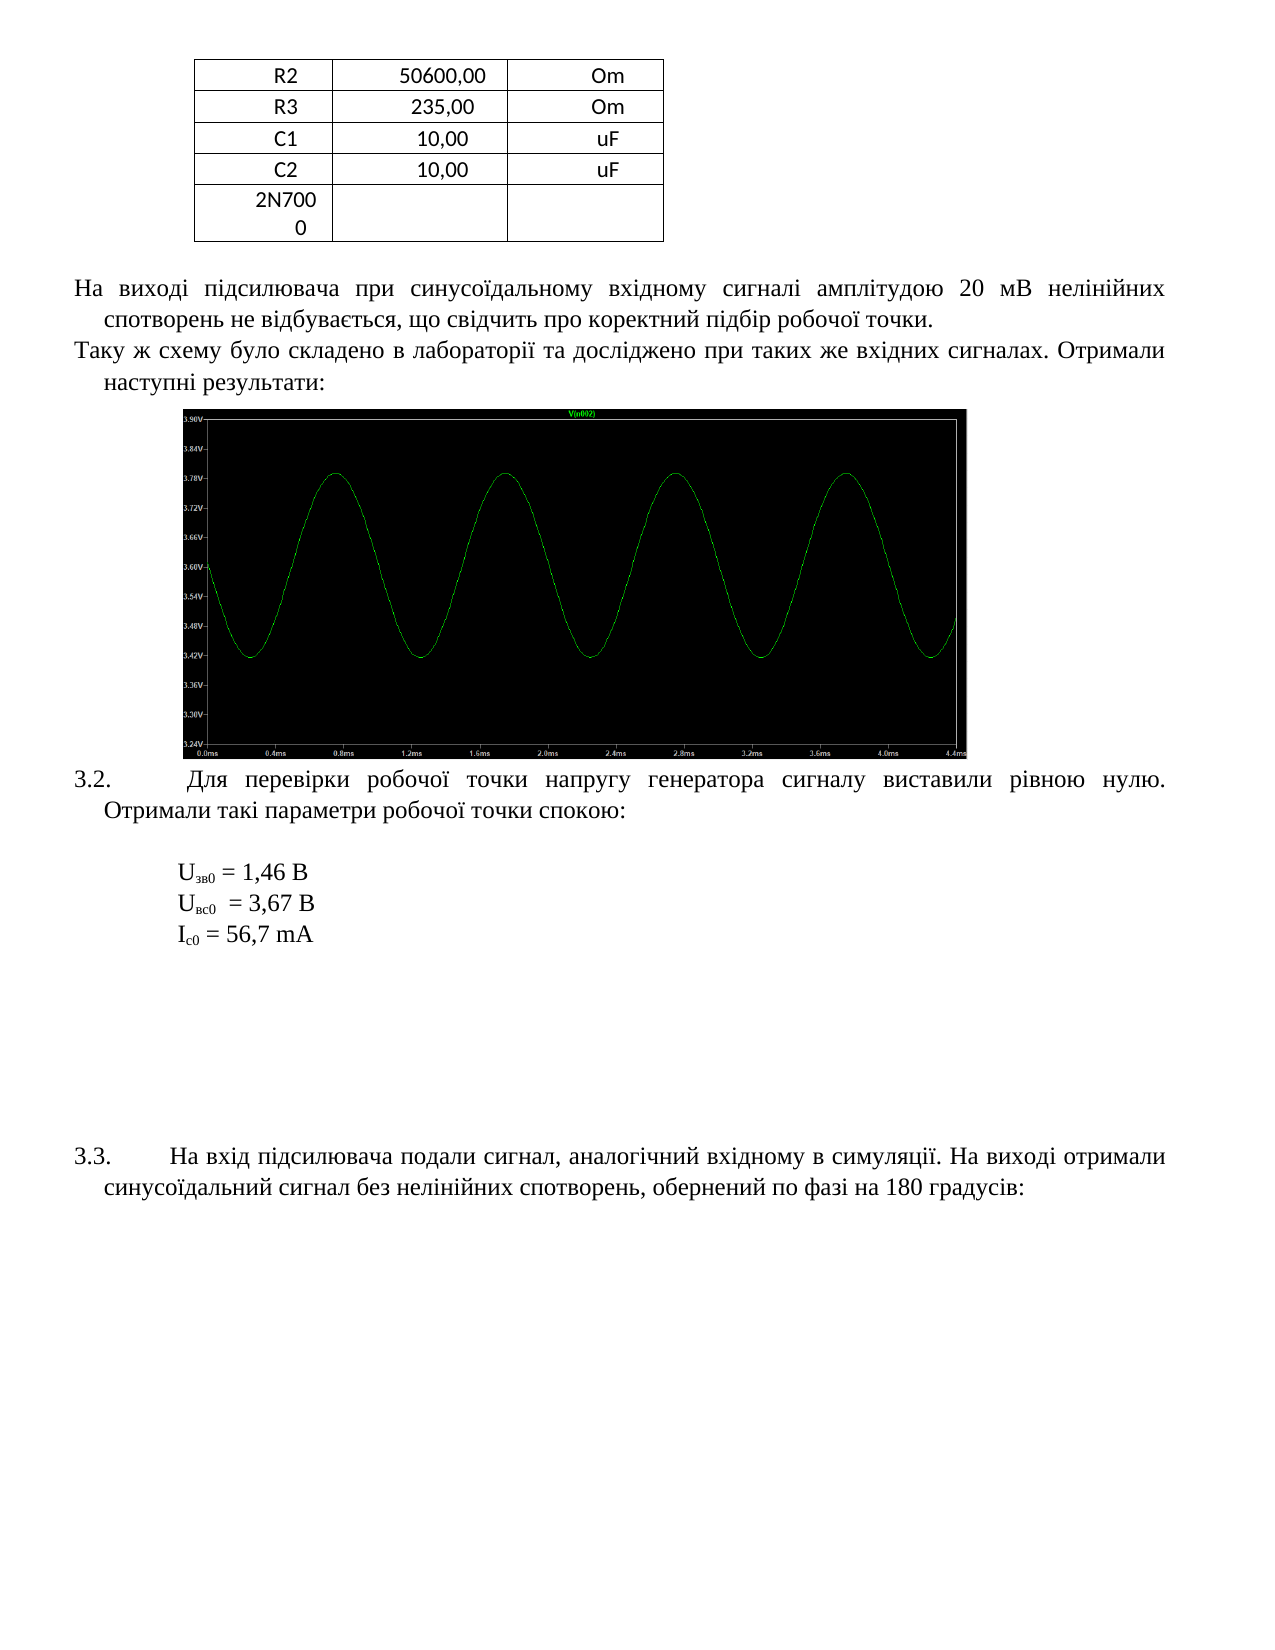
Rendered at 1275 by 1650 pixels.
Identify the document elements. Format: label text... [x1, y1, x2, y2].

table_cell Om [508, 60, 663, 90]
table_cell 10,00 [333, 123, 507, 153]
table_cell uF [508, 123, 663, 153]
table_cell 235,00 [333, 91, 507, 122]
list Для перевірки робочої точки напругу генератора сигналу виставили рівною нулю. Отримали такі параметри робочої точки спокою: [74, 398, 1167, 824]
list Ic0 = 56,7 mA [162, 919, 1167, 948]
list На вхід підсилювача подали сигнал, аналогічний вхідному в симуляції. На виході отримали синусоїдальний сигнал без нелінійних спотворень, обернений по фазі на 180 градусів: [74, 1141, 1167, 1201]
list На виході підсилювача при синусоїдальному вхідному сигналі амплітудою 20 мВ нелінійних спотворень не відбувається, що свідчить про коректний підбір робочої точки. [74, 273, 1167, 333]
table_cell 10,00 [333, 154, 507, 184]
list Таку ж схему було складено в лабораторії та досліджено при таких же вхідних сигналах. Отримали наступні результати: [74, 336, 1167, 395]
table_cell Om [508, 91, 663, 122]
table_cell uF [508, 154, 663, 184]
table_cell [333, 185, 507, 241]
table_cell C1 [195, 123, 332, 153]
list Uзв0 = 1,46 В [162, 857, 1167, 886]
table_cell C2 [195, 154, 332, 184]
table_cell R3 [195, 91, 332, 122]
table_cell 50600,00 [333, 60, 507, 90]
table_cell R2 [195, 60, 332, 90]
list Uвс0 = 3,67 В [162, 888, 1167, 917]
table_cell [508, 185, 663, 241]
table_cell 2N7000 [195, 185, 332, 241]
